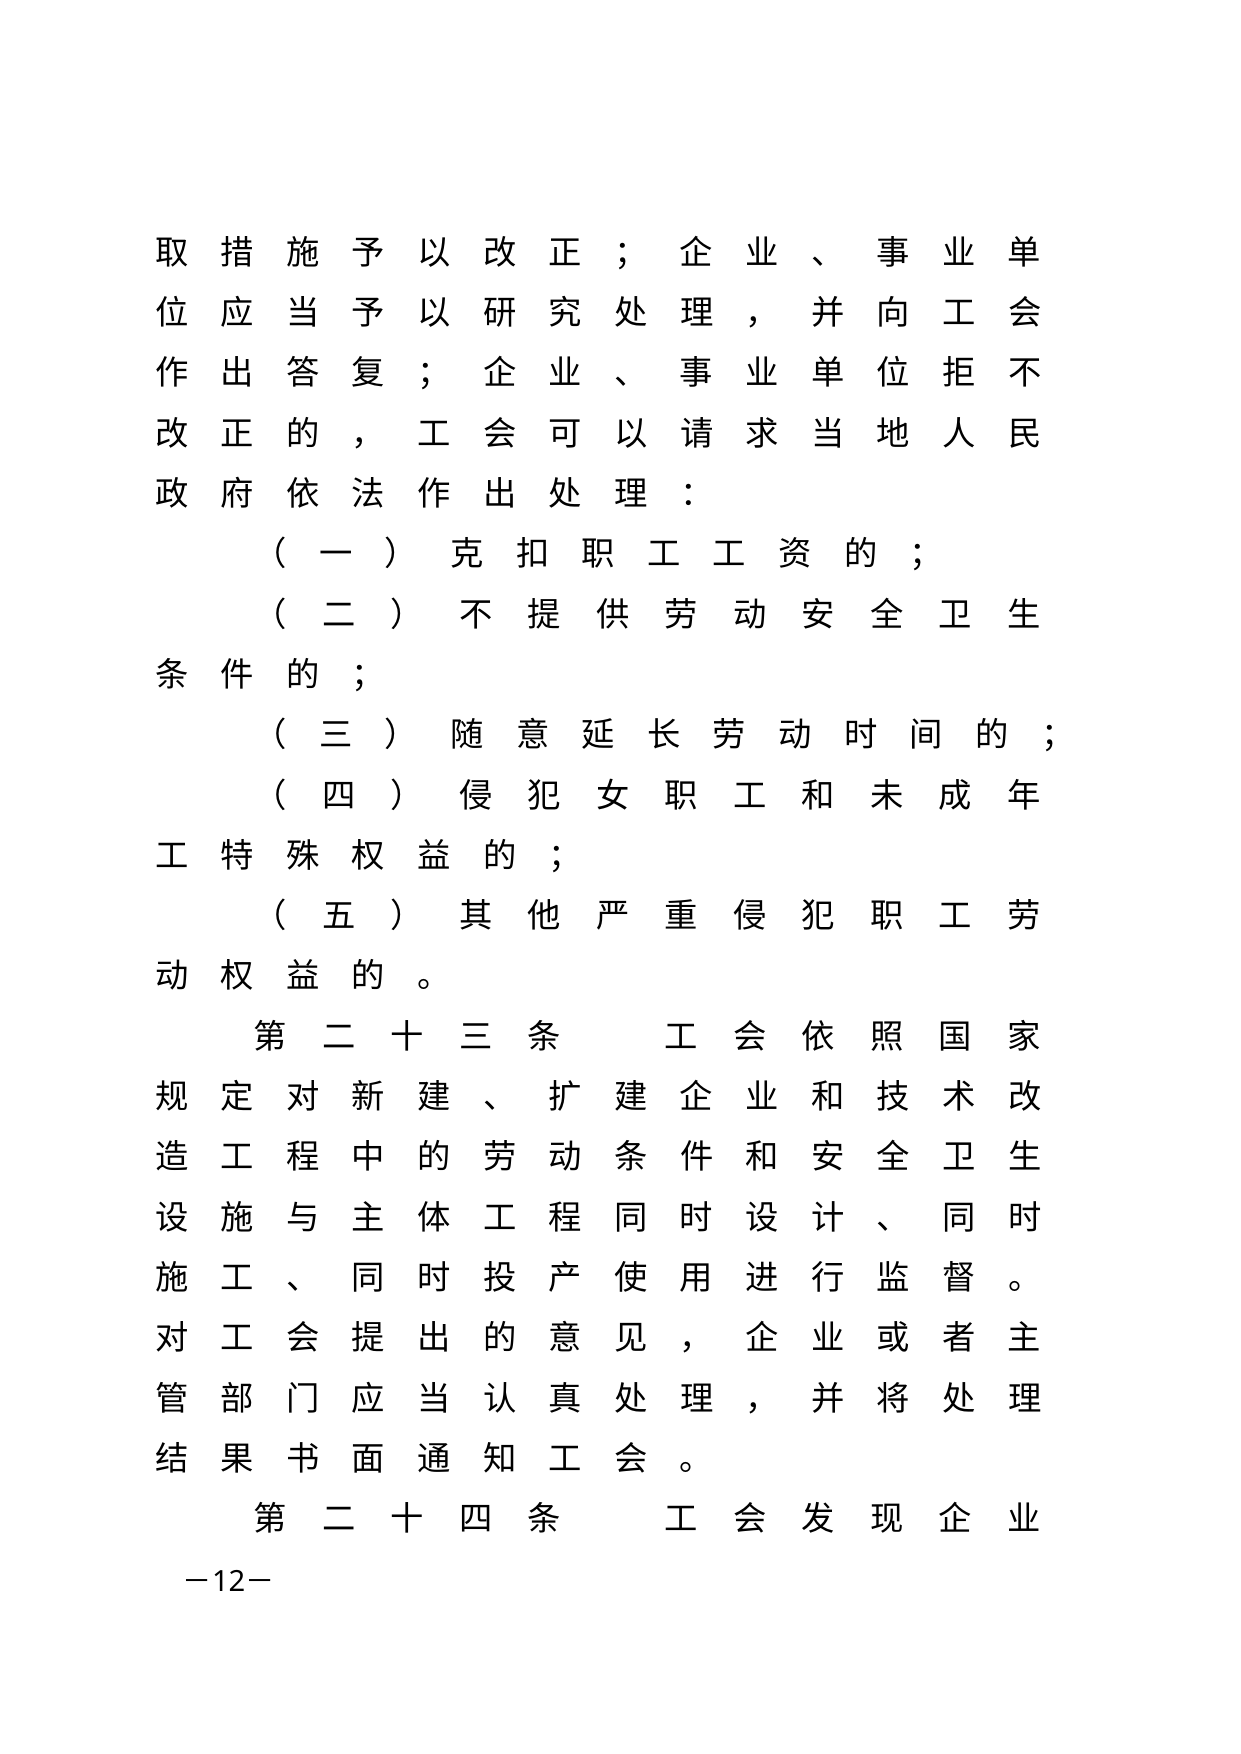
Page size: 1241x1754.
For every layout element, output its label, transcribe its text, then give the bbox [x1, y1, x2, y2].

text （一）克扣职工工资的； [155, 521, 1073, 581]
text 第二十二条 企业、事业单位违反劳动法律、法规规定，有下列侵犯职工劳动权益情形，工会应当代表职工与企业、事业单位交涉，要求企业、事业单位采取措施予以改正；企业、事业单位应当予以研究处理，并向工会作出答复；企业、事业单位拒不改正的，工会可以请求当地人民政府依法作出处理： [155, 219, 1073, 521]
text （二）不提供劳动安全卫生条件的； [155, 581, 1073, 702]
text （五）其他严重侵犯职工劳动权益的。 [155, 883, 1073, 1003]
text 第二十四条 工会发现企业违章指挥、强令工人冒险作业，或者生产过程中发现明显重大事故隐患和职业危害，有权提出解决的建议，企业应当及时研究答复；发现危及职工生命安全的情况时，工会有权向企业建议组织职工撤离危险现场，企业必须及时作出处理决定。 [155, 1486, 1073, 1546]
text （三）随意延长劳动时间的； [155, 702, 1073, 762]
text 第二十三条 工会依照国家规定对新建、扩建企业和技术改造工程中的劳动条件和安全卫生设施与主体工程同时设计、同时施工、同时投产使用进行监督。对工会提出的意见，企业或者主管部门应当认真处理，并将处理结果书面通知工会。 [155, 1003, 1073, 1486]
text （四）侵犯女职工和未成年工特殊权益的； [155, 762, 1073, 883]
